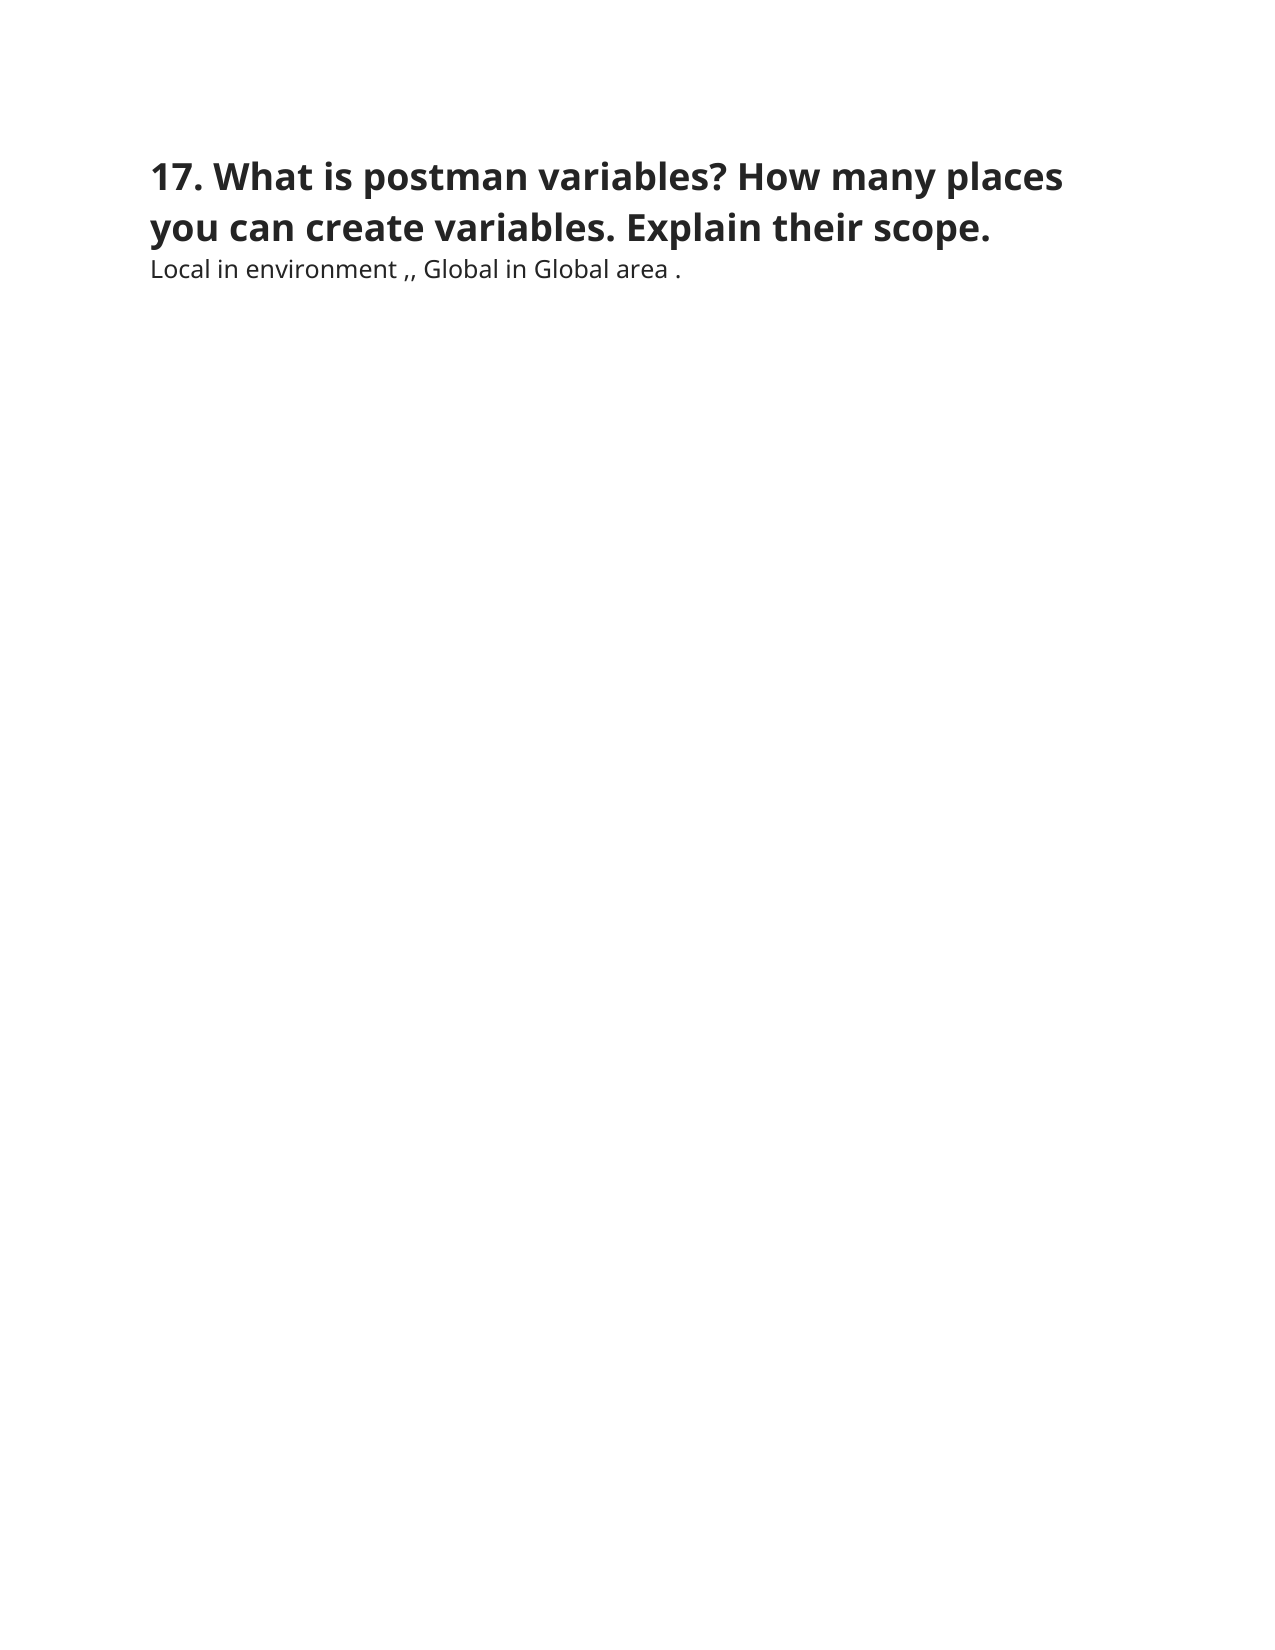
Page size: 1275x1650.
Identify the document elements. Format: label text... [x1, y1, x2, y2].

text 17. What is postman variables? How many places you can create variables. Explain their scope. [150, 150, 1125, 252]
text Local in environment ,, Global in Global area . [150, 252, 1125, 286]
